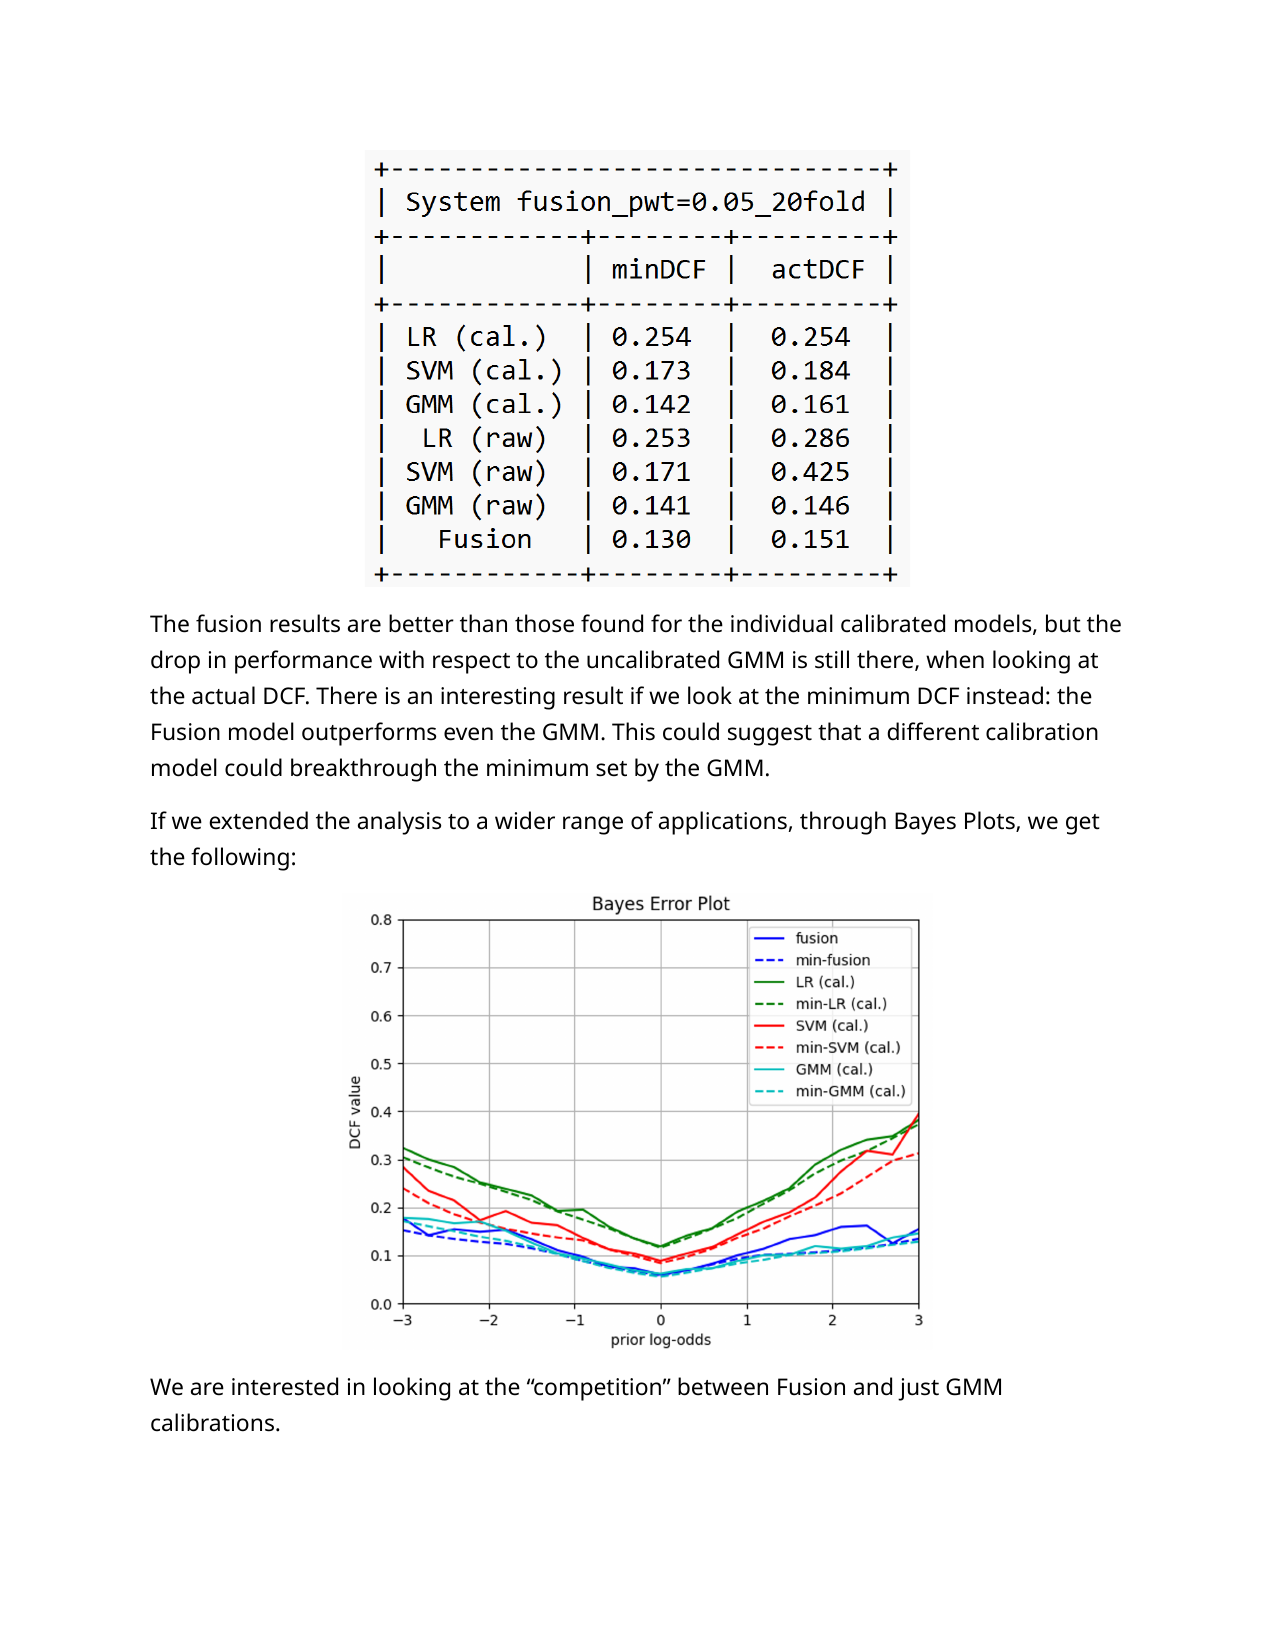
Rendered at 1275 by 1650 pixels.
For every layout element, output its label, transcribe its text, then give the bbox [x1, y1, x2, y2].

picture [342, 893, 933, 1350]
picture [364, 150, 911, 587]
text If we extended the analysis to a wider range of applications, through Bayes Plots, we get the following: [150, 805, 1125, 872]
text The fusion results are better than those found for the individual calibrated models, but the drop in performance with respect to the uncalibrated GMM is still there, when looking at the actual DCF. There is an interesting result if we look at the minimum DCF instead: the Fusion model outperforms even the GMM. This could suggest that a different calibration model could breakthrough the minimum set by the GMM. [150, 608, 1125, 783]
text We are interested in looking at the “competition” between Fusion and just GMM calibrations. [150, 1371, 1125, 1438]
